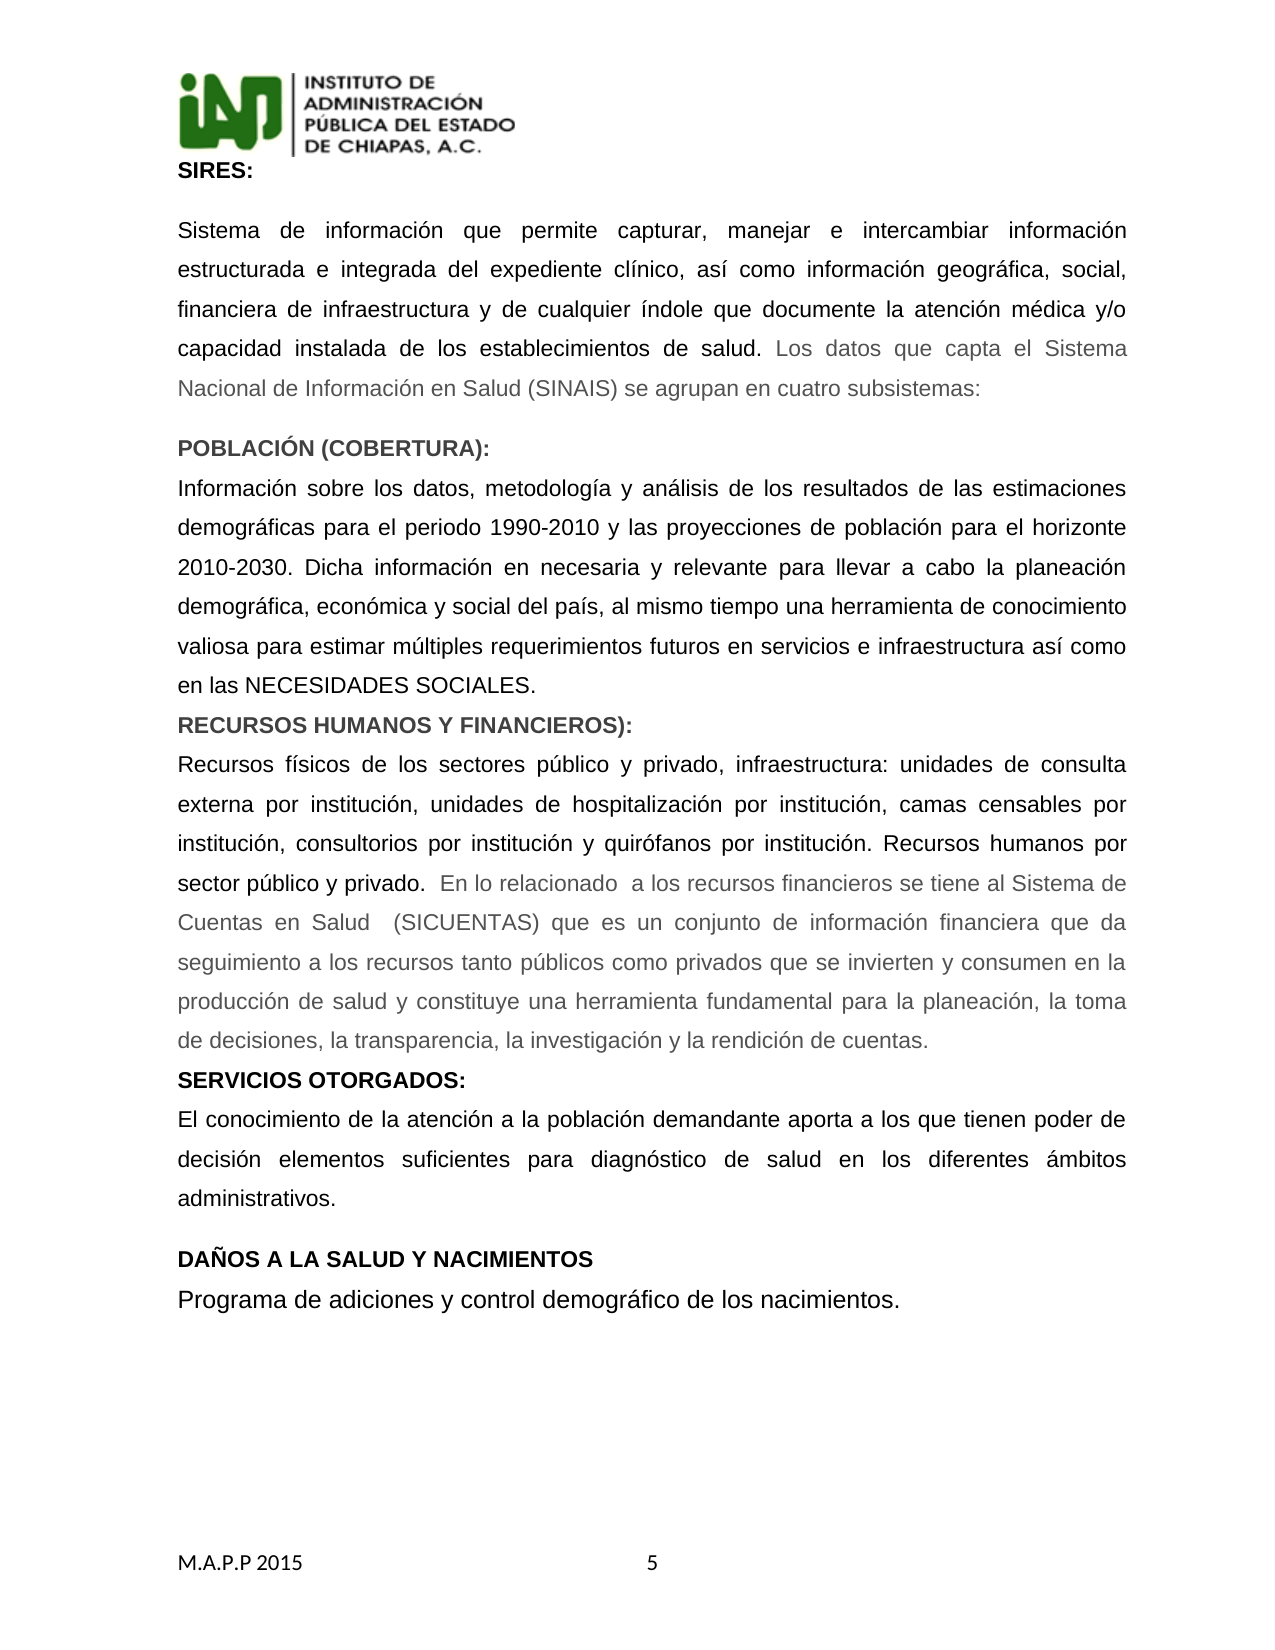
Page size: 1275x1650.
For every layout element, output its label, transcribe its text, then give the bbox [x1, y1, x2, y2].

text Información sobre los datos, metodología y análisis de los resultados de las estimaciones demográficas para el periodo 1990-2010 y las proyecciones de población para el horizonte 2010-2030. Dicha información en necesaria y relevante para llevar a cabo la planeación demográfica, económica y social del país, al mismo tiempo una herramienta de conocimiento valiosa para estimar múltiples requerimientos futuros en servicios e infraestructura así como en las NECESIDADES SOCIALES. [177, 475, 1127, 698]
subtitle DAÑOS A LA SALUD Y NACIMIENTOS [177, 1246, 1127, 1272]
text RECURSOS HUMANOS Y FINANCIEROS): [177, 712, 1127, 738]
text Recursos físicos de los sectores público y privado, infraestructura: unidades de consulta externa por institución, unidades de hospitalización por institución, camas censables por institución, consultorios por institución y quirófanos por institución. Recursos humanos por sector público y privado. En lo relacionado a los recursos financieros se tiene al Sistema de Cuentas en Salud (SICUENTAS) que es un conjunto de información financiera que da seguimiento a los recursos tanto públicos como privados que se invierten y consumen en la producción de salud y constituye una herramienta fundamental para la planeación, la toma de decisiones, la transparencia, la investigación y la rendición de cuentas. [177, 751, 1127, 1054]
text Programa de adiciones y control demográfico de los nacimientos. [177, 1285, 1127, 1314]
text El conocimiento de la atención a la población demandante aporta a los que tienen poder de decisión elementos suficientes para diagnóstico de salud en los diferentes ámbitos administrativos. [177, 1106, 1127, 1212]
text Sistema de información que permite capturar, manejar e intercambiar información estructurada e integrada del expediente clínico, así como información geográfica, social, financiera de infraestructura y de cualquier índole que documente la atención médica y/o capacidad instalada de los establecimientos de salud. Los datos que capta el Sistema Nacional de Información en Salud (SINAIS) se agrupan en cuatro subsistemas: [177, 217, 1127, 401]
picture [177, 73, 515, 157]
text POBLACIÓN (COBERTURA): [177, 435, 1127, 462]
text SIRES: [177, 157, 1127, 183]
text SERVICIOS OTORGADOS: [177, 1067, 1127, 1093]
